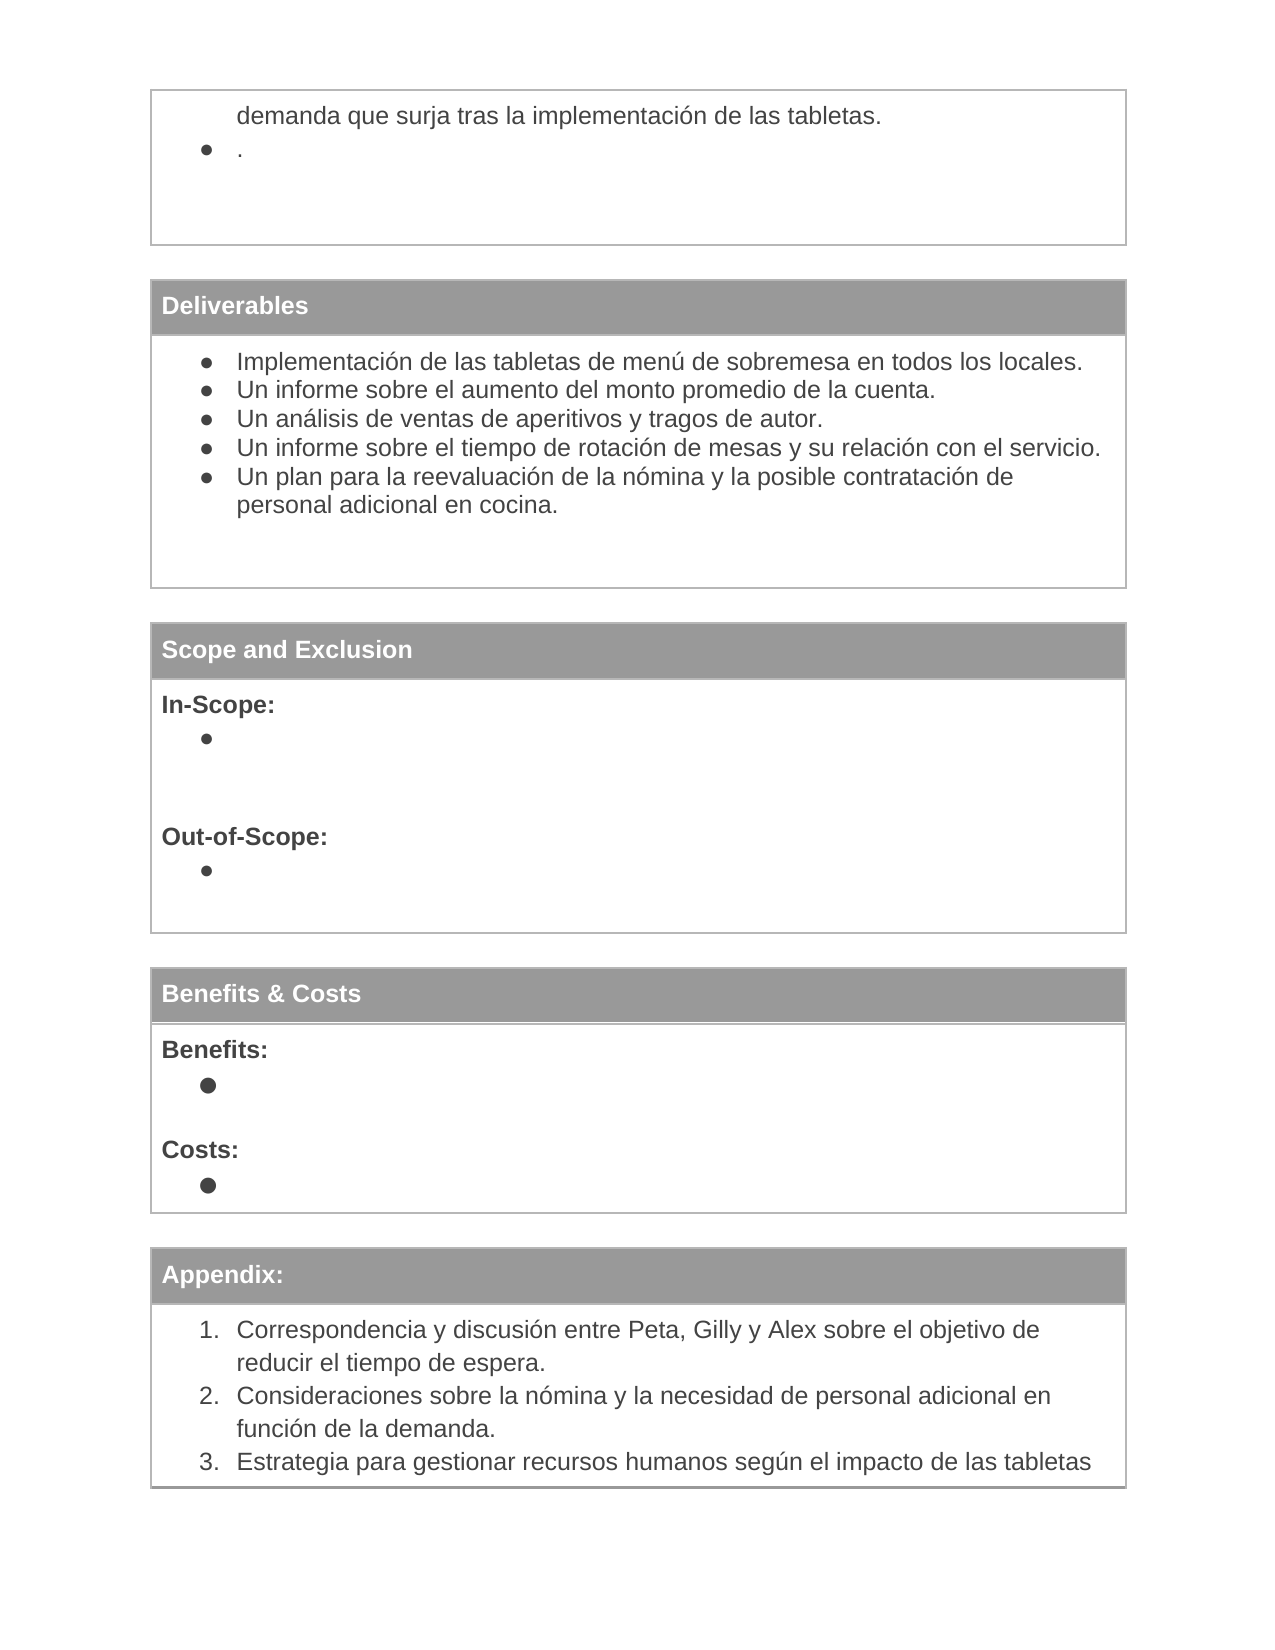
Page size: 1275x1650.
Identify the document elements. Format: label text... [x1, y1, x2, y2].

table_cell Benefits: Costs: [152, 1025, 1125, 1212]
table_header Deliverables [152, 281, 1125, 334]
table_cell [152, 1305, 1125, 1486]
table_cell Implementación de las tabletas de menú de sobremesa en todos los locales. Un informe sobre el aumento del monto promedio de la cuenta. Un análisis de ventas de aperitivos y tragos de autor. Un informe sobre el tiempo de rotación de mesas y su relación con el servicio. Un plan para la reevaluación de la nómina y la posible contratación de personal adicional en cocina. [152, 336, 1125, 587]
table_header Appendix: [152, 1249, 1125, 1303]
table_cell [152, 91, 1125, 243]
table_header Benefits & Costs [152, 969, 1125, 1022]
table_header Scope and Exclusion [152, 624, 1125, 678]
table_cell In-Scope: Out-of-Scope: [152, 680, 1125, 932]
